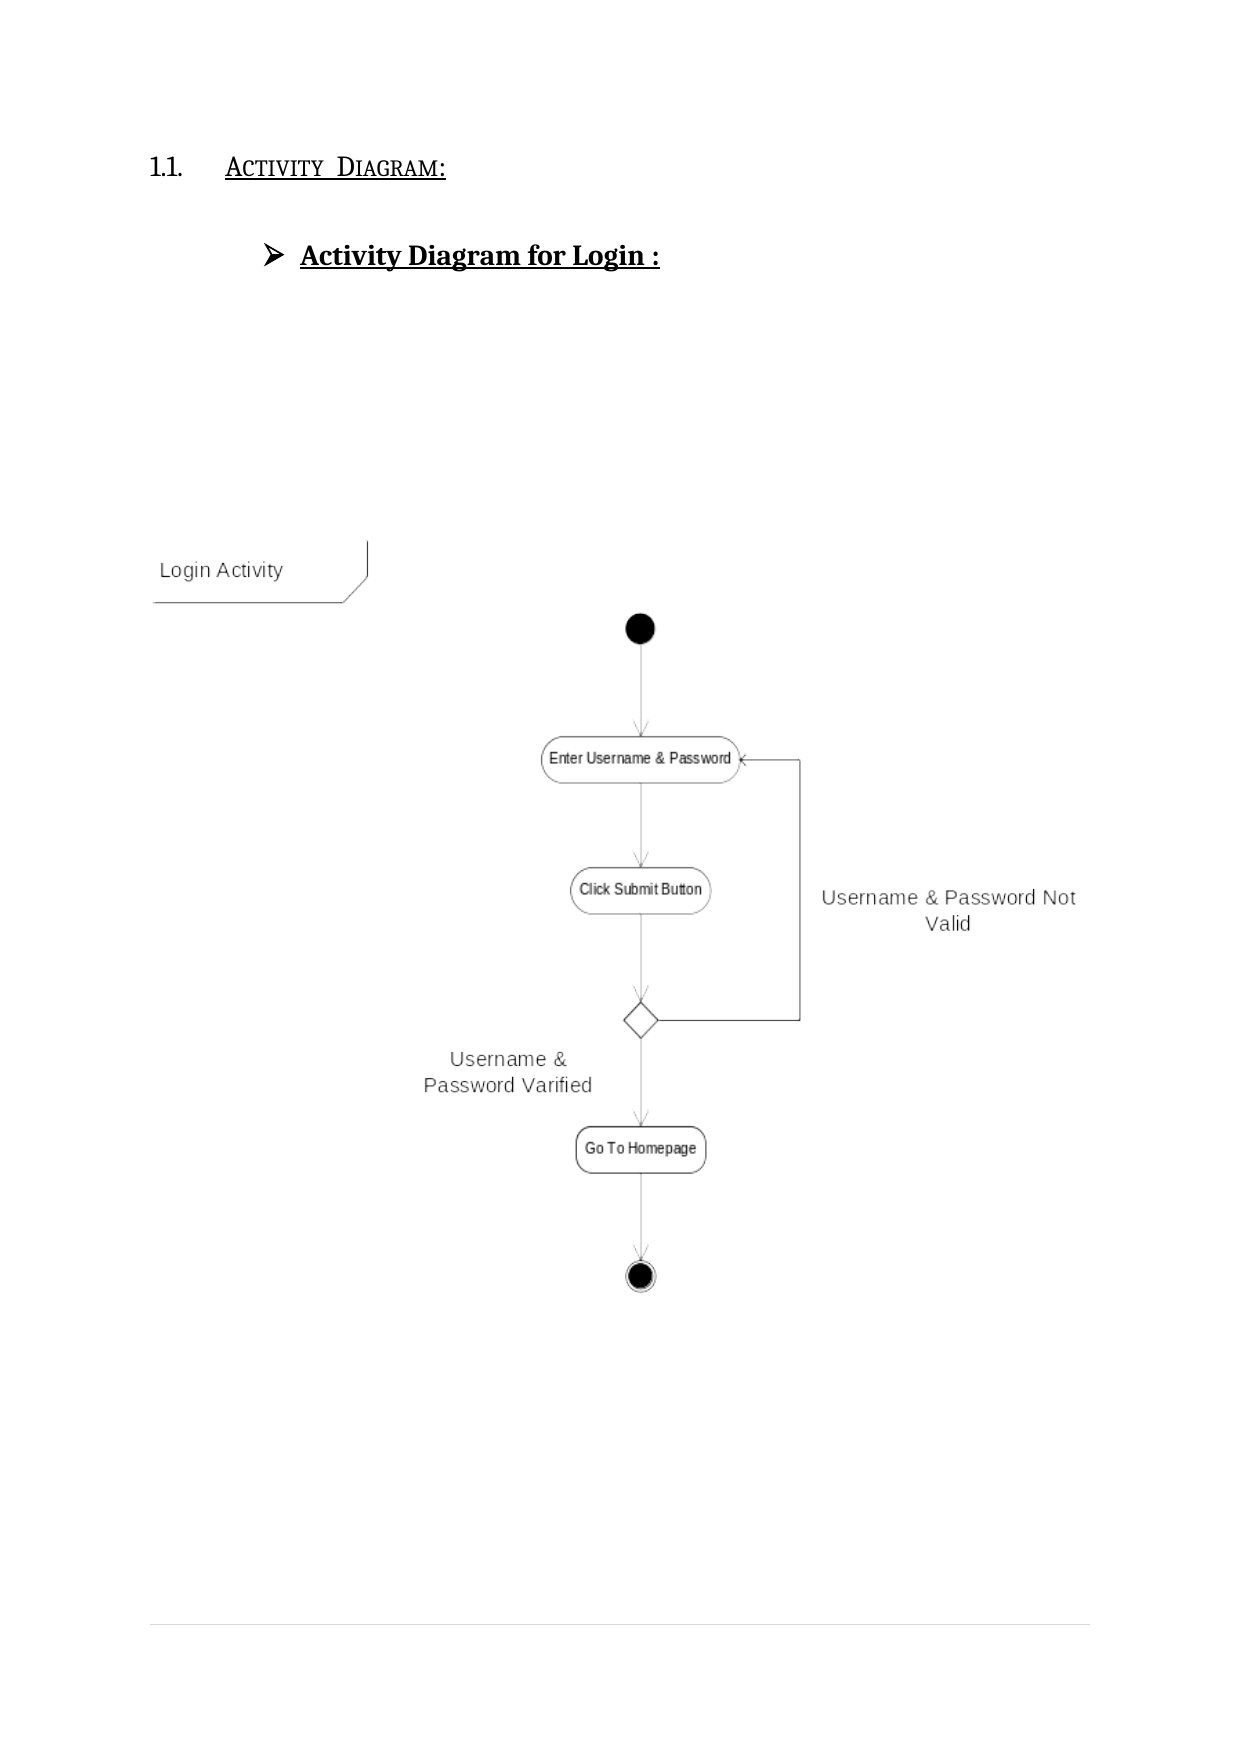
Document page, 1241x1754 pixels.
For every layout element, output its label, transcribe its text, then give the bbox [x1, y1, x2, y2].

subtitle Activity Diagram: [150, 150, 1090, 183]
list Activity Diagram for Login : [262, 239, 1090, 272]
